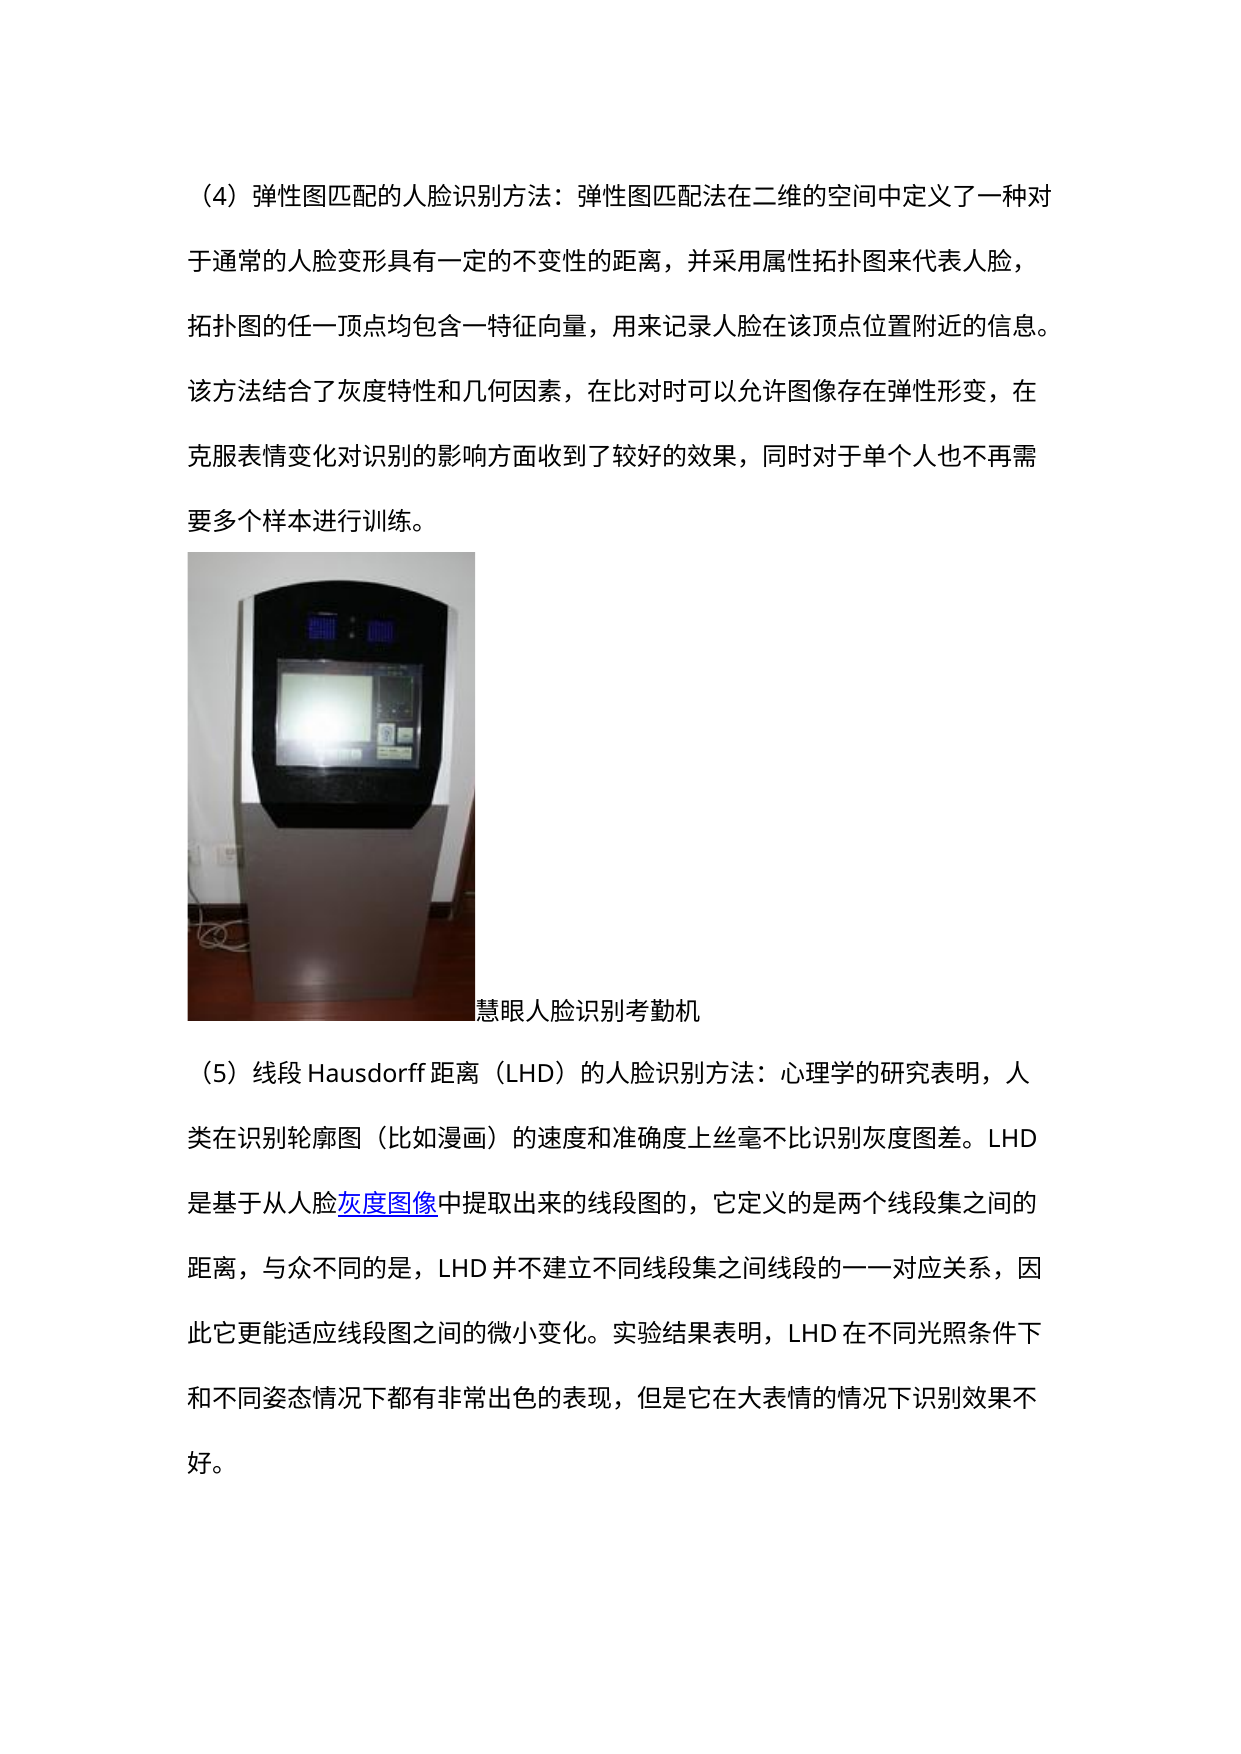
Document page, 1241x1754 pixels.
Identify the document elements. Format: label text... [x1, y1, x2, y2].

picture [187, 552, 476, 1021]
text （5）线段Hausdorff距离（LHD）的人脸识别方法：心理学的研究表明，人类在识别轮廓图（比如漫画）的速度和准确度上丝毫不比识别灰度图差。LHD是基于从人脸灰度图像中提取出来的线段图的，它定义的是两个线段集之间的距离，与众不同的是，LHD并不建立不同线段集之间线段的一一对应关系，因此它更能适应线段图之间的微小变化。实验结果表明，LHD在不同光照条件下和不同姿态情况下都有非常出色的表现，但是它在大表情的情况下识别效果不好。 [187, 1039, 1053, 1494]
text （4）弹性图匹配的人脸识别方法：弹性图匹配法在二维的空间中定义了一种对于通常的人脸变形具有一定的不变性的距离，并采用属性拓扑图来代表人脸，拓扑图的任一顶点均包含一特征向量，用来记录人脸在该顶点位置附近的信息。该方法结合了灰度特性和几何因素，在比对时可以允许图像存在弹性形变，在克服表情变化对识别的影响方面收到了较好的效果，同时对于单个人也不再需要多个样本进行训练。 [187, 162, 1053, 552]
